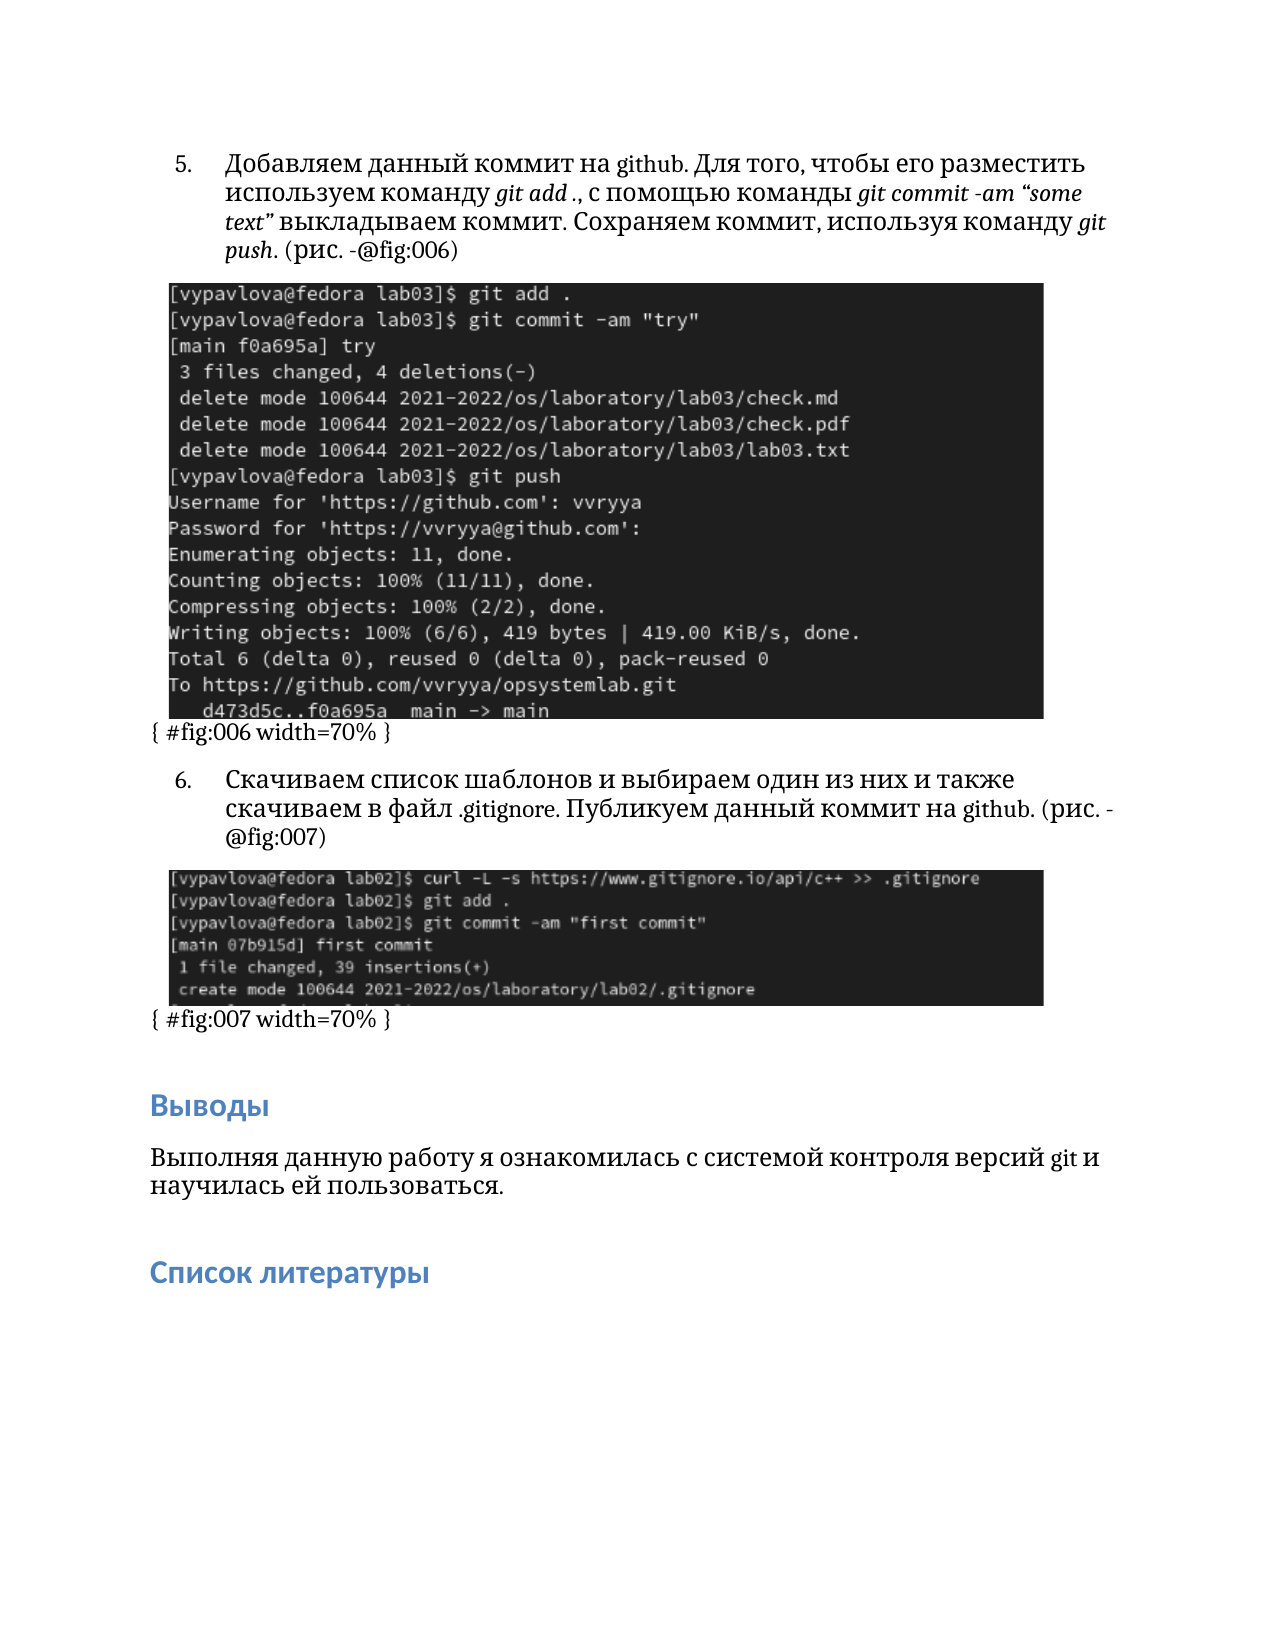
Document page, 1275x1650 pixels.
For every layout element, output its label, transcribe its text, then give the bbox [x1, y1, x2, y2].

subtitle Список литературы [150, 1251, 1125, 1292]
picture [168, 283, 1044, 719]
list Скачиваем список шаблонов и выбираем один из них и также скачиваем в файл .gitignore. Публикуем данный коммит на github. (рис. -@fig:007) [175, 766, 1125, 852]
text Выполняя данную работу я ознакомилась с системой контроля версий git и научилась ей пользоваться. [150, 1143, 1125, 1201]
list Добавляем данный коммит на github. Для того, чтобы его разместить используем команду git add ., с помощью команды git commit -am “some text” выкладываем коммит. Сохраняем коммит, используя команду git push. (рис. -@fig:006) [175, 150, 1125, 265]
picture [168, 870, 1044, 1006]
subtitle Выводы [150, 1084, 1125, 1125]
